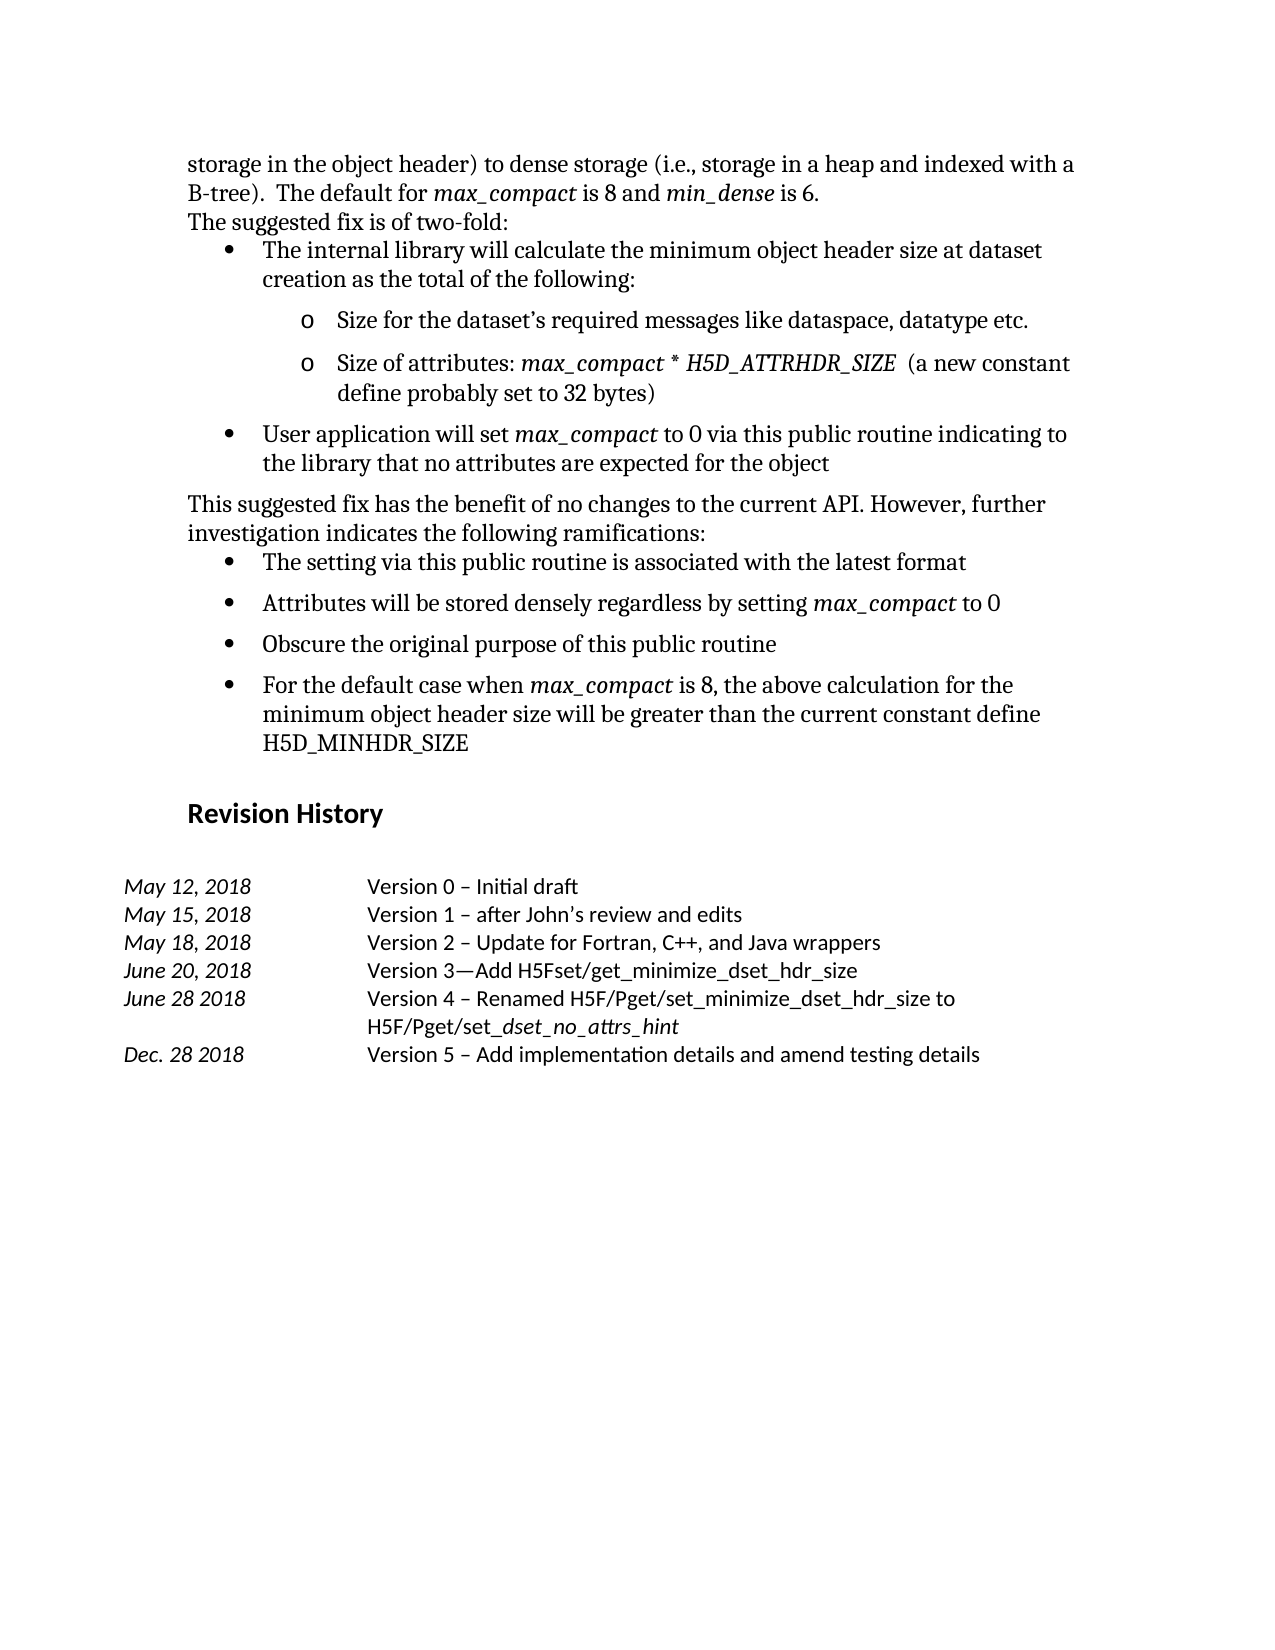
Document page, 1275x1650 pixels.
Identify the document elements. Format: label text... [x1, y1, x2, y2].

subtitle Revision History [187, 795, 1087, 831]
table_cell Version 2 – Update for Fortran, C++, and Java wrappers [356, 928, 1162, 956]
list The internal library will calculate the minimum object header size at dataset creation as the total of the following: [225, 236, 1087, 294]
list Size for the dataset’s required messages like dataspace, datatype etc. [300, 306, 1087, 336]
table_cell June 20, 2018 June 28 2018 Dec. 28 2018 [113, 956, 356, 1068]
list User application will set max_compact to 0 via this public routine indicating to the library that no attributes are expected for the object [225, 420, 1087, 477]
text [187, 150, 1087, 207]
table_cell May 15, 2018 [113, 900, 356, 928]
table_cell Version 3—Add H5Fset/get_minimize_dset_hdr_size Version 4 – Renamed H5F/Pget/set_minimize_dset_hdr_size to H5F/Pget/set_dset_no_attrs_hint Version 5 – Add implementation details and amend testing details [356, 956, 1162, 1068]
table_cell May 18, 2018 [113, 928, 356, 956]
list Size of attributes: max_compact * H5D_ATTRHDR_SIZE (a new constant define probably set to 32 bytes) [300, 349, 1087, 407]
text This suggested fix has the benefit of no changes to the current API. However, further investigation indicates the following ramifications: [187, 490, 1087, 547]
list For the default case when max_compact is 8, the above calculation for the minimum object header size will be greater than the current constant define H5D_MINHDR_SIZE [225, 671, 1087, 757]
table_header May 12, 2018 [113, 872, 356, 900]
table_header Version 0 – Initial draft [356, 872, 1162, 900]
text The suggested fix is of two-fold: [187, 207, 1087, 236]
list The setting via this public routine is associated with the latest format [225, 547, 1087, 576]
table_cell Version 1 – after John’s review and edits [356, 900, 1162, 928]
list Obscure the original purpose of this public routine [225, 630, 1087, 659]
list Attributes will be stored densely regardless by setting max_compact to 0 [225, 589, 1087, 617]
